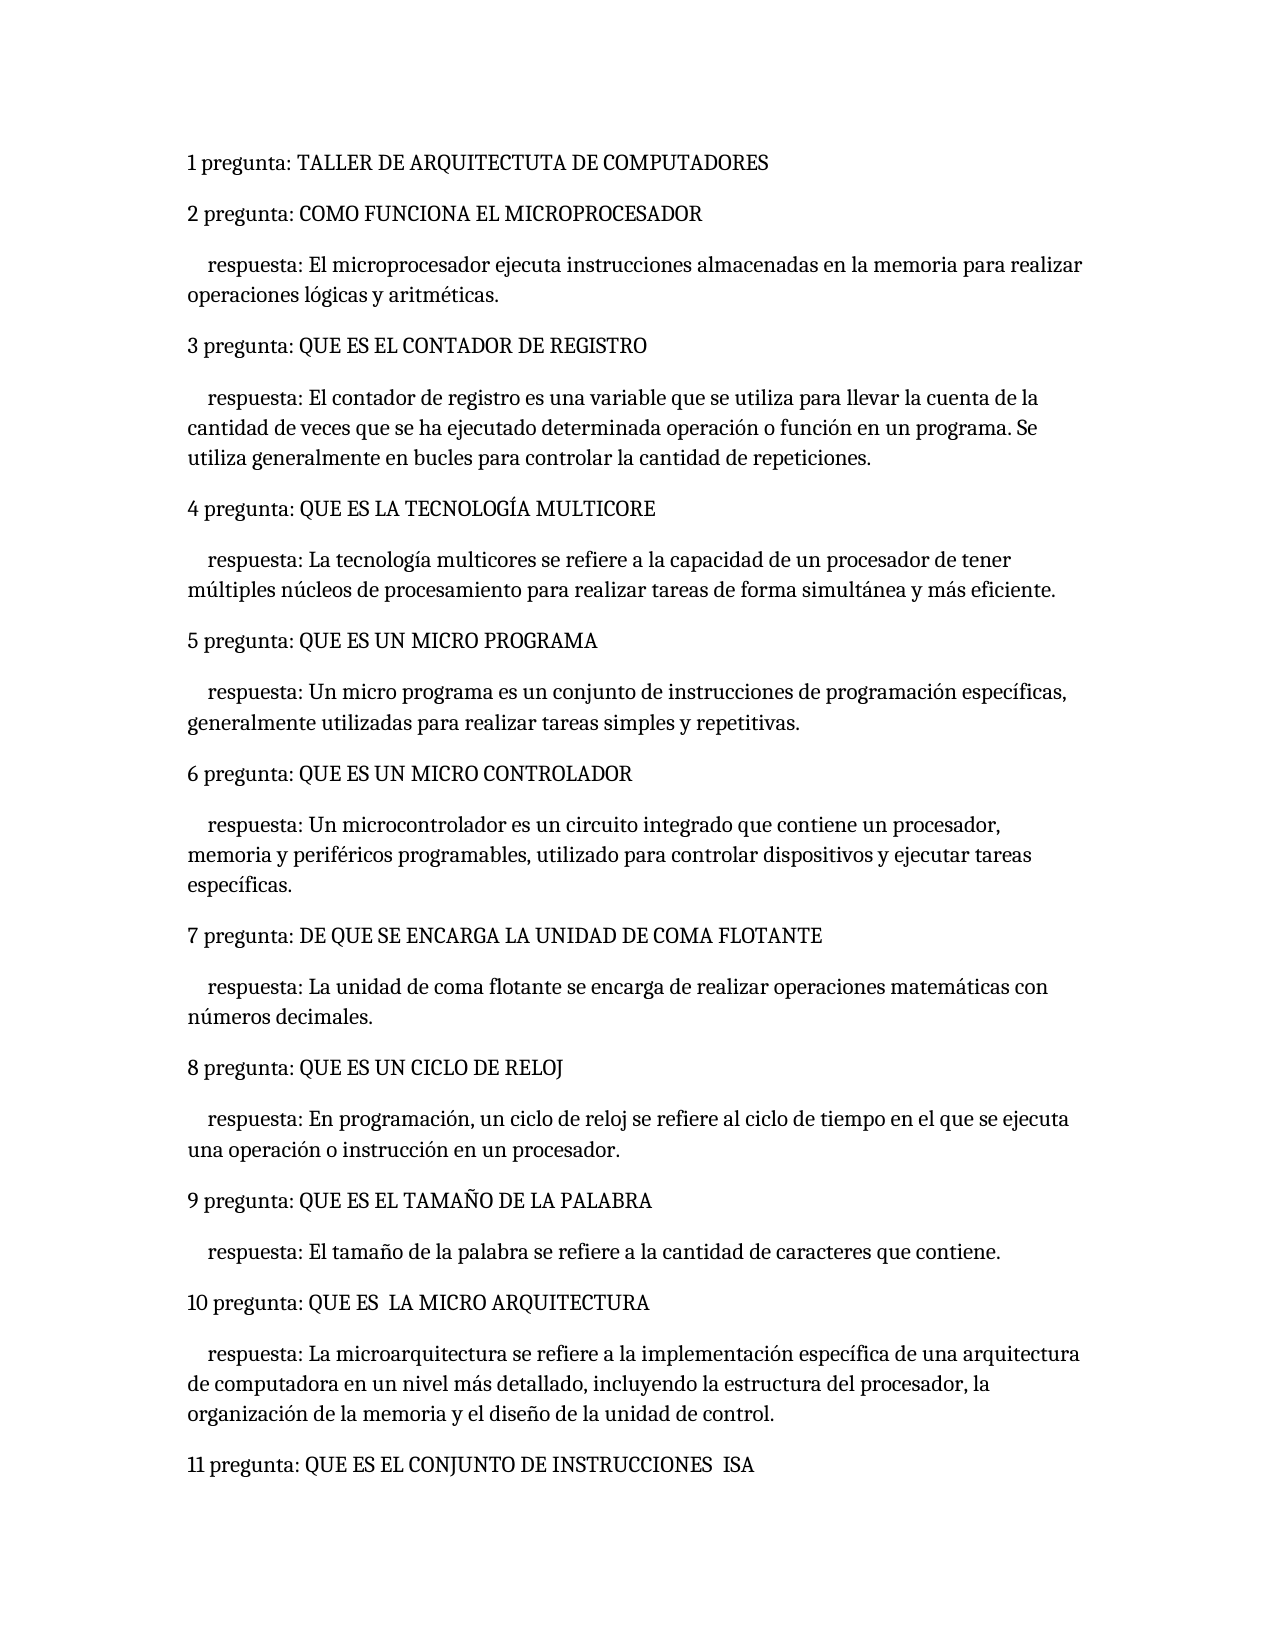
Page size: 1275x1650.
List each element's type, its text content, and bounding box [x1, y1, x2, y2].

text 11 pregunta: QUE ES EL CONJUNTO DE INSTRUCCIONES ISA [187, 1452, 1087, 1478]
text respuesta: El contador de registro es una variable que se utiliza para llevar la cuenta de la cantidad de veces que se ha ejecutado determinada operación o función en un programa. Se utiliza generalmente en bucles para controlar la cantidad de repeticiones. [187, 384, 1087, 471]
text respuesta: La microarquitectura se refiere a la implementación específica de una arquitectura de computadora en un nivel más detallado, incluyendo la estructura del procesador, la organización de la memoria y el diseño de la unidad de control. [187, 1341, 1087, 1427]
text respuesta: En programación, un ciclo de reloj se refiere al ciclo de tiempo en el que se ejecuta una operación o instrucción en un procesador. [187, 1106, 1087, 1163]
text respuesta: La tecnología multicores se refiere a la capacidad de un procesador de tener múltiples núcleos de procesamiento para realizar tareas de forma simultánea y más eficiente. [187, 547, 1087, 603]
text 4 pregunta: QUE ES LA TECNOLOGÍA MULTICORE [187, 496, 1087, 522]
text respuesta: La unidad de coma flotante se encarga de realizar operaciones matemáticas con números decimales. [187, 974, 1087, 1031]
text 3 pregunta: QUE ES EL CONTADOR DE REGISTRO [187, 333, 1087, 360]
text 5 pregunta: QUE ES UN MICRO PROGRAMA [187, 628, 1087, 654]
text respuesta: Un micro programa es un conjunto de instrucciones de programación específicas, generalmente utilizadas para realizar tareas simples y repetitivas. [187, 679, 1087, 736]
text 1 pregunta: TALLER DE ARQUITECTUTA DE COMPUTADORES [187, 150, 1087, 176]
text 2 pregunta: COMO FUNCIONA EL MICROPROCESADOR [187, 201, 1087, 227]
text 7 pregunta: DE QUE SE ENCARGA LA UNIDAD DE COMA FLOTANTE [187, 923, 1087, 949]
text 10 pregunta: QUE ES LA MICRO ARQUITECTURA [187, 1289, 1087, 1316]
text respuesta: Un microcontrolador es un circuito integrado que contiene un procesador, memoria y periféricos programables, utilizado para controlar dispositivos y ejecutar tareas específicas. [187, 811, 1087, 898]
text respuesta: El tamaño de la palabra se refiere a la cantidad de caracteres que contiene. [187, 1238, 1087, 1265]
text 9 pregunta: QUE ES EL TAMAÑO DE LA PALABRA [187, 1187, 1087, 1214]
text respuesta: El microprocesador ejecuta instrucciones almacenadas en la memoria para realizar operaciones lógicas y aritméticas. [187, 252, 1087, 309]
text 6 pregunta: QUE ES UN MICRO CONTROLADOR [187, 760, 1087, 787]
text 8 pregunta: QUE ES UN CICLO DE RELOJ [187, 1055, 1087, 1082]
